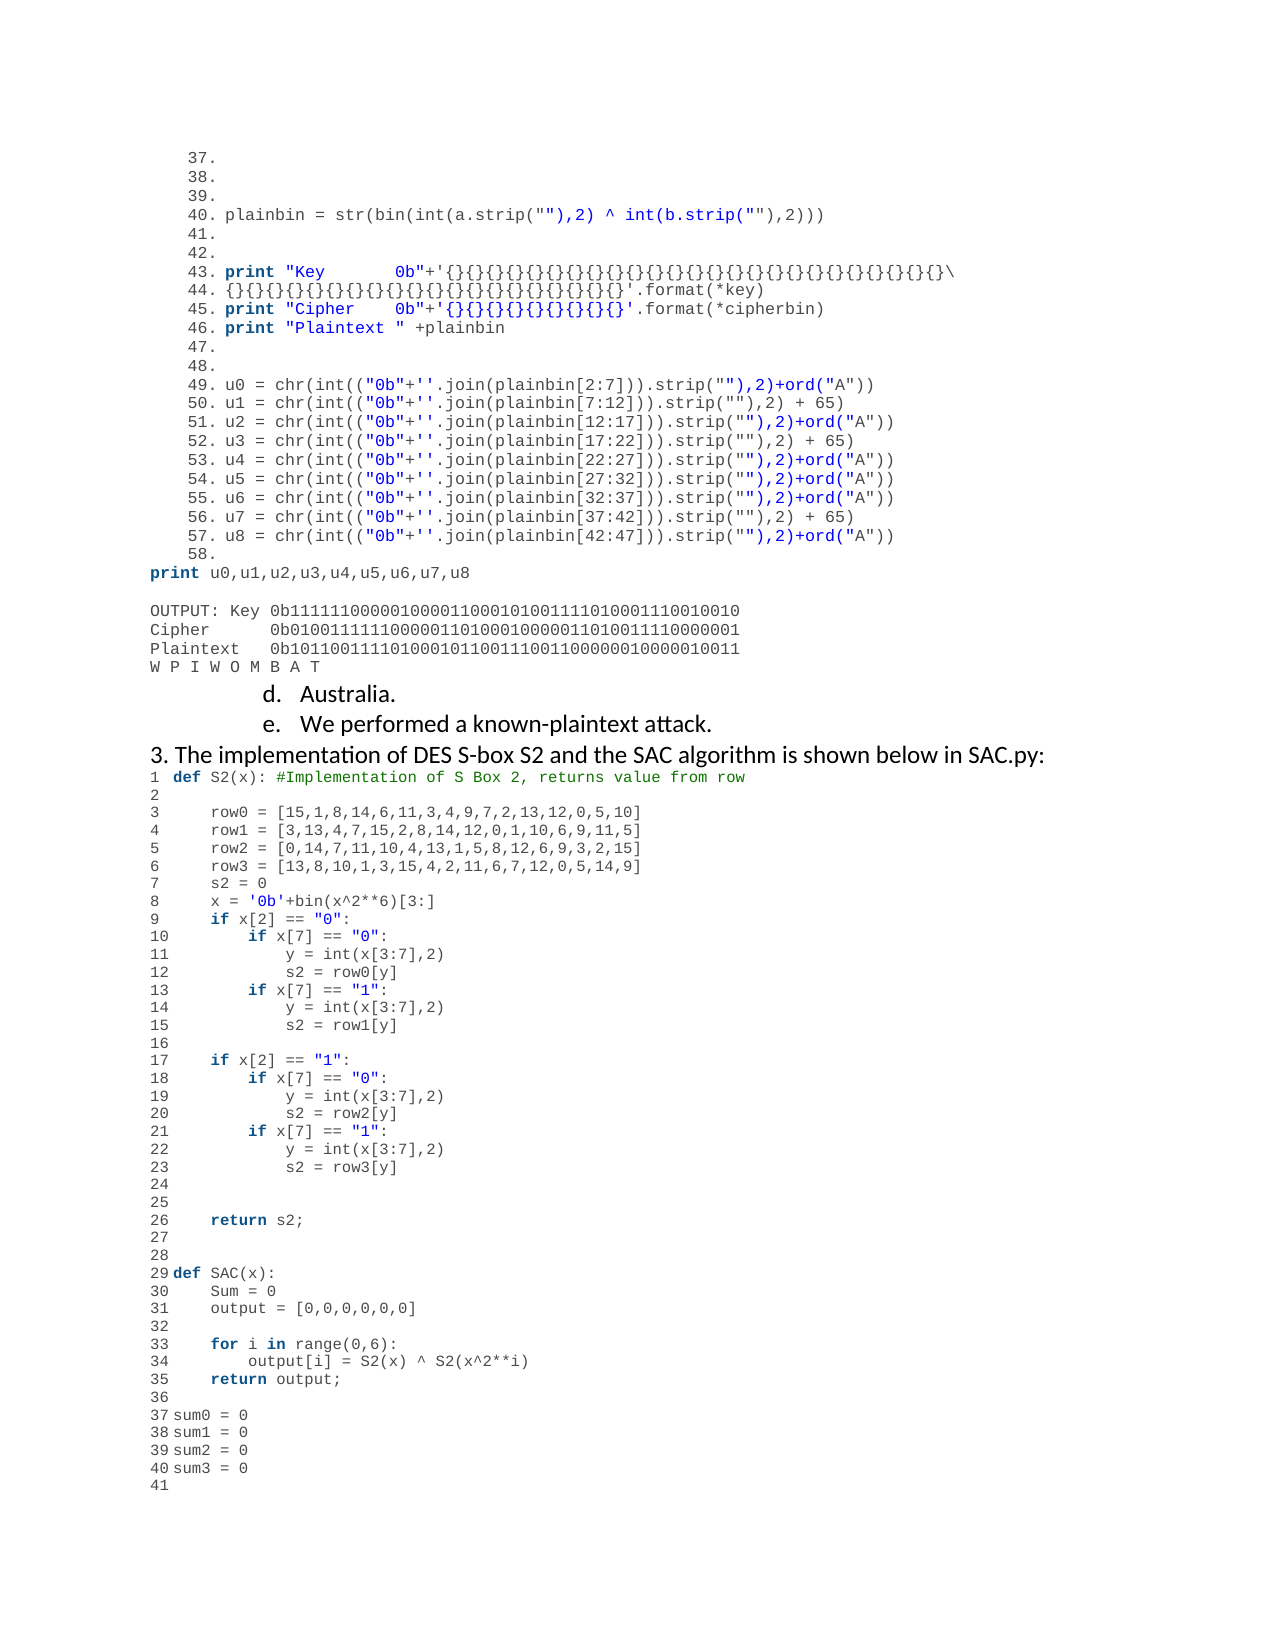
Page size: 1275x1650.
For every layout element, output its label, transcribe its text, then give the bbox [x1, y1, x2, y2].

list plainbin = str(bin(int(a.strip(""),2) ^ int(b.strip(""),2))) [187, 207, 1125, 225]
list print "Key 0b"+'{}{}{}{}{}{}{}{}{}{}{}{}{}{}{}{}{}{}{}{}{}{}{}{}{}\ [187, 263, 1125, 282]
list s2 = row0[y] [150, 964, 1125, 982]
list if x[7] == "1": [150, 982, 1125, 1000]
list if x[2] == "1": [150, 1053, 1125, 1071]
list return output; [150, 1372, 1125, 1389]
list if x[7] == "0": [150, 1071, 1125, 1088]
text print u0,u1,u2,u3,u4,u5,u6,u7,u8 [150, 565, 1125, 584]
list sum2 = 0 [150, 1442, 1125, 1460]
list u4 = chr(int(("0b"+''.join(plainbin[22:27])).strip(""),2)+ord("A")) [187, 452, 1125, 471]
list row1 = [3,13,4,7,15,2,8,14,12,0,1,10,6,9,11,5] [150, 823, 1125, 840]
list u8 = chr(int(("0b"+''.join(plainbin[42:47])).strip(""),2)+ord("A")) [187, 527, 1125, 546]
text 3. The implementation of DES S-box S2 and the SAC algorithm is shown below in SAC.py: [150, 739, 1125, 769]
list def S2(x): #Implementation of S Box 2, returns value from row [150, 769, 1125, 787]
list y = int(x[3:7],2) [150, 1088, 1125, 1106]
list for i in range(0,6): [150, 1336, 1125, 1354]
text Cipher 0b010011111100000110100010000011010011110000001 [150, 621, 1125, 640]
list Sum = 0 [150, 1283, 1125, 1301]
list def SAC(x): [150, 1265, 1125, 1283]
list u0 = chr(int(("0b"+''.join(plainbin[2:7])).strip(""),2)+ord("A")) [187, 376, 1125, 395]
list u6 = chr(int(("0b"+''.join(plainbin[32:37])).strip(""),2)+ord("A")) [187, 489, 1125, 508]
list output[i] = S2(x) ^ S2(x^2**i) [150, 1354, 1125, 1372]
list if x[7] == "0": [150, 929, 1125, 947]
text Plaintext 0b101100111101000101100111001100000010000010011 [150, 640, 1125, 659]
text OUTPUT: Key 0b111111000001000011000101001111010001110010010 [150, 602, 1125, 621]
list if x[2] == "0": [150, 911, 1125, 929]
list u2 = chr(int(("0b"+''.join(plainbin[12:17])).strip(""),2)+ord("A")) [187, 414, 1125, 433]
list u5 = chr(int(("0b"+''.join(plainbin[27:32])).strip(""),2)+ord("A")) [187, 471, 1125, 489]
list s2 = row1[y] [150, 1017, 1125, 1035]
list u1 = chr(int(("0b"+''.join(plainbin[7:12])).strip(""),2) + 65) [187, 395, 1125, 414]
text W P I W O M B A T [150, 659, 1125, 678]
list s2 = row2[y] [150, 1106, 1125, 1124]
list return s2; [150, 1212, 1125, 1230]
list s2 = row3[y] [150, 1159, 1125, 1177]
list output = [0,0,0,0,0,0] [150, 1301, 1125, 1318]
list sum0 = 0 [150, 1407, 1125, 1425]
list y = int(x[3:7],2) [150, 947, 1125, 964]
list row0 = [15,1,8,14,6,11,3,4,9,7,2,13,12,0,5,10] [150, 805, 1125, 823]
list print "Plaintext " +plainbin [187, 320, 1125, 338]
list We performed a known-plaintext attack. [262, 708, 1125, 739]
list sum3 = 0 [150, 1460, 1125, 1478]
list y = int(x[3:7],2) [150, 1000, 1125, 1017]
list s2 = 0 [150, 876, 1125, 893]
list y = int(x[3:7],2) [150, 1141, 1125, 1159]
list row3 = [13,8,10,1,3,15,4,2,11,6,7,12,0,5,14,9] [150, 858, 1125, 876]
list row2 = [0,14,7,11,10,4,13,1,5,8,12,6,9,3,2,15] [150, 840, 1125, 858]
list x = '0b'+bin(x^2**6)[3:] [150, 893, 1125, 911]
list print "Cipher 0b"+'{}{}{}{}{}{}{}{}{}'.format(*cipherbin) [187, 301, 1125, 320]
list sum1 = 0 [150, 1425, 1125, 1442]
list u7 = chr(int(("0b"+''.join(plainbin[37:42])).strip(""),2) + 65) [187, 508, 1125, 527]
list if x[7] == "1": [150, 1124, 1125, 1141]
list u3 = chr(int(("0b"+''.join(plainbin[17:22])).strip(""),2) + 65) [187, 433, 1125, 452]
list {}{}{}{}{}{}{}{}{}{}{}{}{}{}{}{}{}{}{}{}'.format(*key) [187, 282, 1125, 301]
list Australia. [262, 678, 1125, 708]
